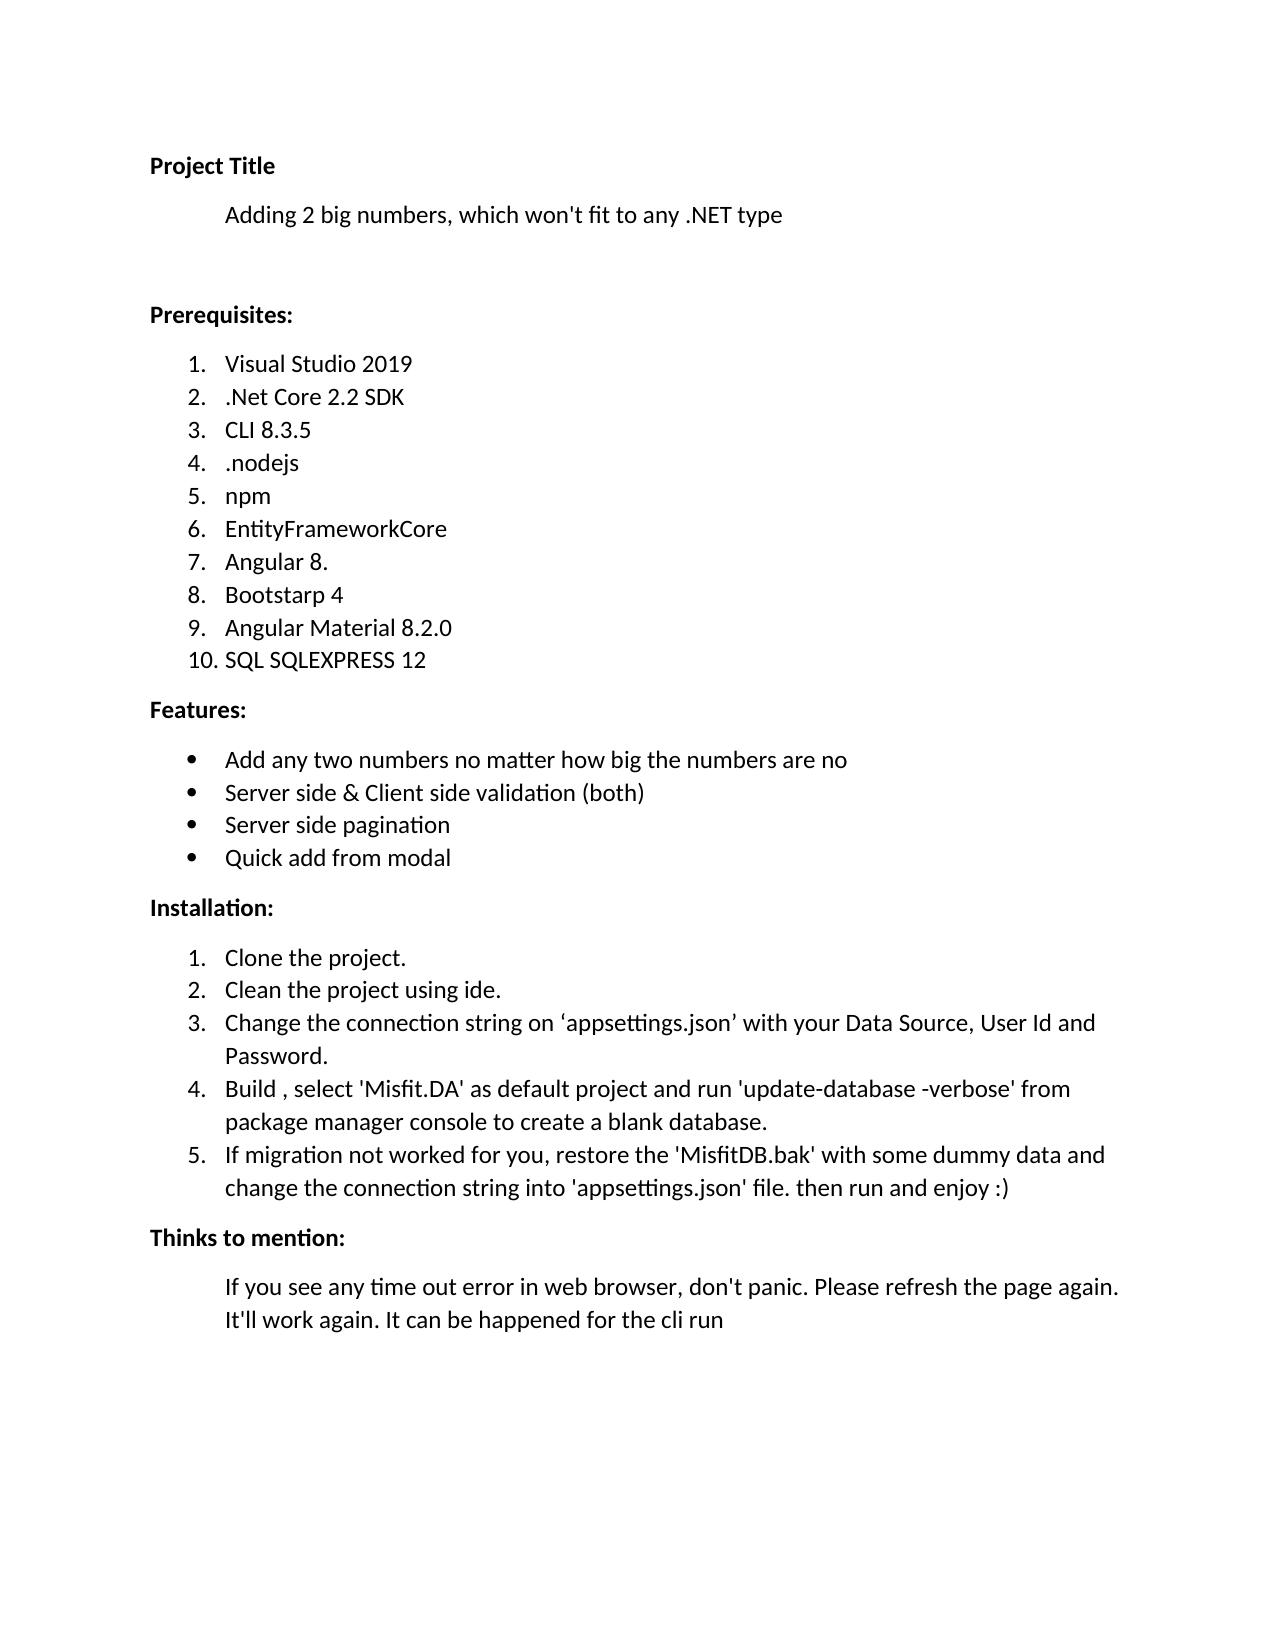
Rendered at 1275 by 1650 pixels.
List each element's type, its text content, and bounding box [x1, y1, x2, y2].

text Installation: [150, 892, 1125, 923]
list Bootstarp 4 [187, 579, 1125, 609]
list Clone the project. [187, 942, 1125, 972]
list Build , select 'Misfit.DA' as default project and run 'update-database -verbose' from package manager console to create a blank database. [187, 1073, 1125, 1137]
list Quick add from modal [187, 842, 1125, 873]
list Angular Material 8.2.0 [187, 612, 1125, 642]
list Angular 8. [187, 546, 1125, 576]
list .nodejs [187, 447, 1125, 478]
list Add any two numbers no matter how big the numbers are no [187, 744, 1125, 774]
list Change the connection string on ‘appsettings.json’ with your Data Source, User Id and Password. [187, 1007, 1125, 1071]
list SQL SQLEXPRESS 12 [187, 644, 1125, 675]
list Server side & Client side validation (both) [187, 777, 1125, 807]
text Thinks to mention: [150, 1222, 1125, 1252]
list Visual Studio 2019 [187, 348, 1125, 379]
text Project Title [150, 150, 1125, 181]
list .Net Core 2.2 SDK [187, 381, 1125, 412]
text Features: [150, 694, 1125, 725]
list Clean the project using ide. [187, 974, 1125, 1005]
list Server side pagination [187, 809, 1125, 840]
list If migration not worked for you, restore the 'MisfitDB.bak' with some dummy data and change the connection string into 'appsettings.json' file. then run and enjoy :) [187, 1139, 1125, 1203]
list CLI 8.3.5 [187, 414, 1125, 445]
text Prerequisites: [150, 299, 1125, 329]
list npm [187, 480, 1125, 511]
text Adding 2 big numbers, which won't fit to any .NET type [150, 199, 1125, 230]
list EntityFrameworkCore [187, 513, 1125, 543]
text If you see any time out error in web browser, don't panic. Please refresh the page again. It'll work again. It can be happened for the cli run [225, 1271, 1125, 1335]
